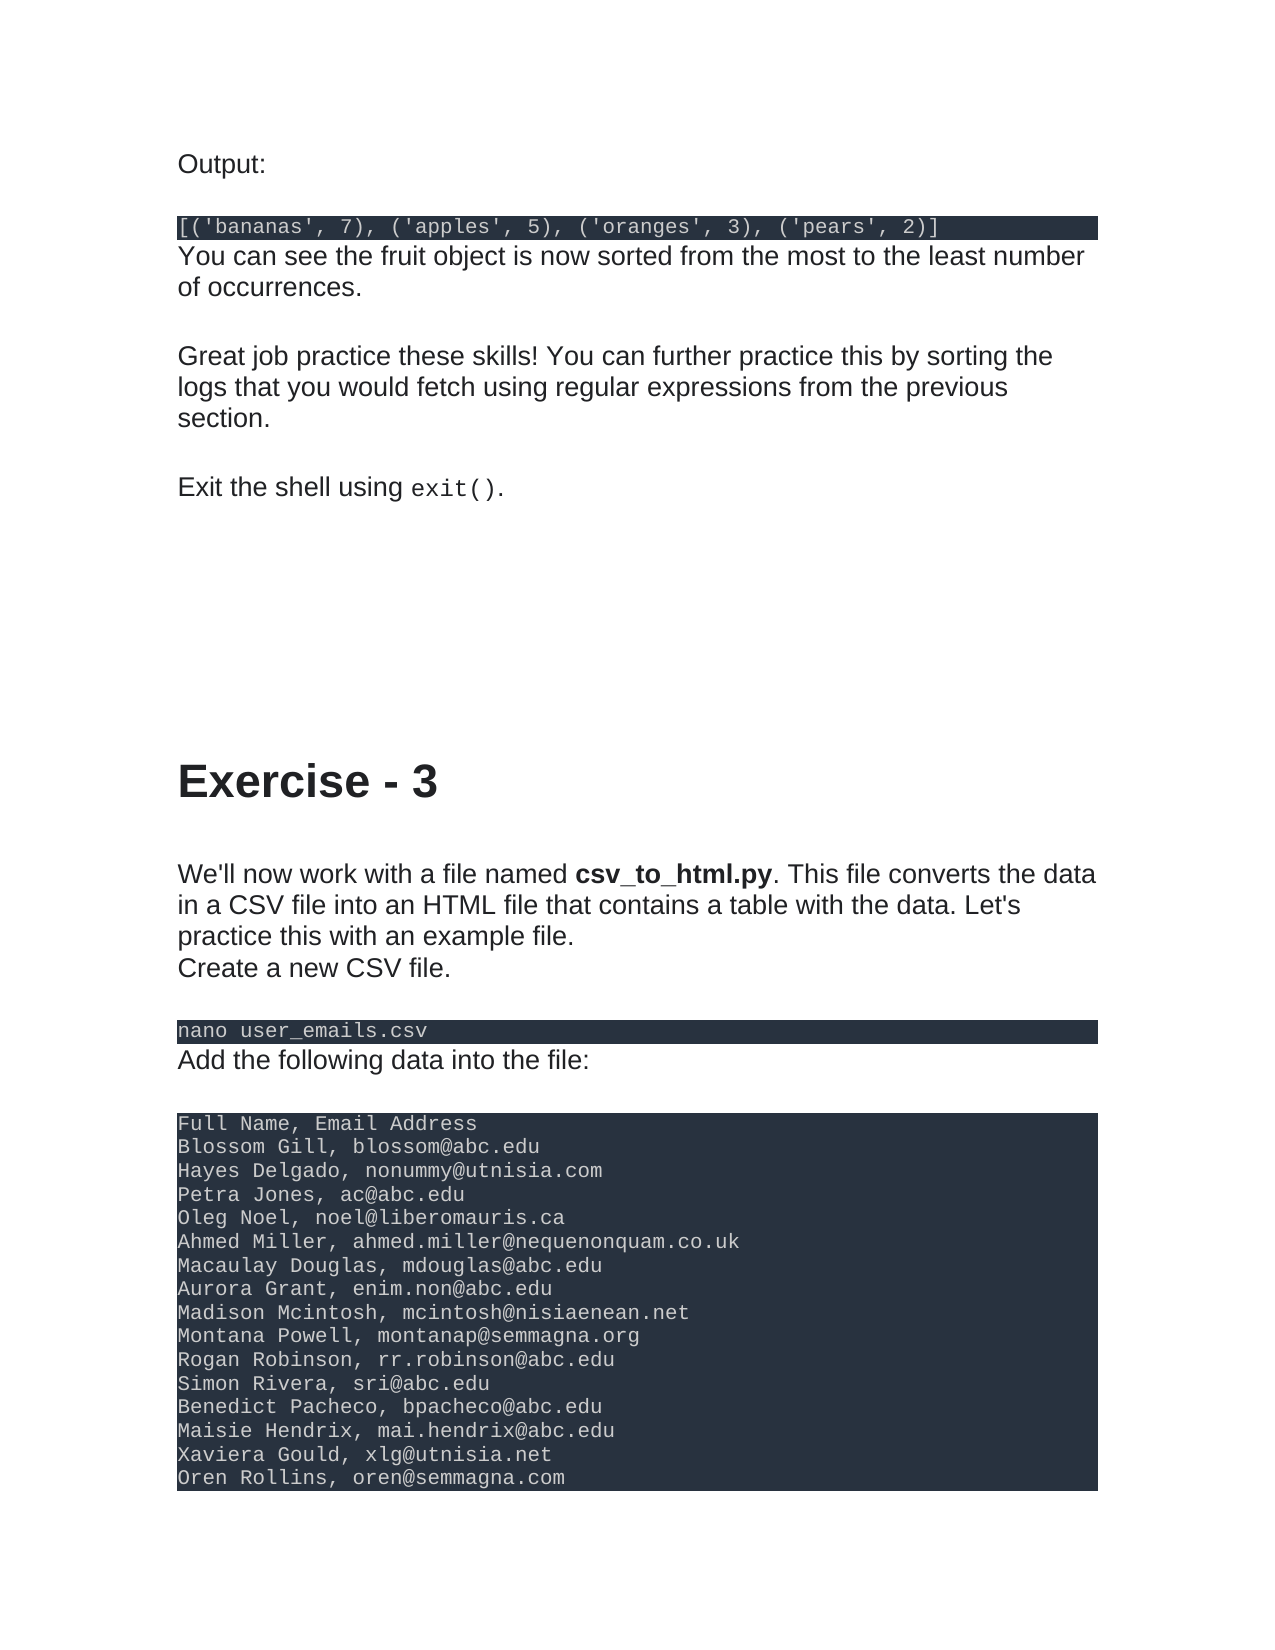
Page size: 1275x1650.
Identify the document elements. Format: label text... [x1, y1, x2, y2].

text Add the following data into the file: [177, 1044, 1098, 1075]
text You can see the fruit object is now sorted from the most to the least number of occurrences. [177, 240, 1098, 302]
text Benedict Pacheco, bpacheco@abc.edu [177, 1396, 1098, 1420]
text Create a new CSV file. [177, 952, 1098, 983]
text Exercise - 3 [177, 754, 1098, 808]
text Simon Rivera, sri@abc.edu [177, 1373, 1098, 1396]
text Rogan Robinson, rr.robinson@abc.edu [177, 1349, 1098, 1373]
text Output: [177, 148, 1098, 179]
text We'll now work with a file named csv_to_html.py. This file converts the data in a CSV file into an HTML file that contains a table with the data. Let's practice this with an example file. [177, 858, 1098, 952]
text [('bananas', 7), ('apples', 5), ('oranges', 3), ('pears', 2)] [177, 216, 1098, 240]
text Oren Rollins, oren@semmagna.com [177, 1467, 1098, 1491]
text Ahmed Miller, ahmed.miller@nequenonquam.co.uk [177, 1231, 1098, 1254]
text Aurora Grant, enim.non@abc.edu [177, 1278, 1098, 1302]
text Oleg Noel, noel@liberomauris.ca [177, 1207, 1098, 1231]
text Montana Powell, montanap@semmagna.org [177, 1326, 1098, 1349]
text Great job practice these skills! You can further practice this by sorting the logs that you would fetch using regular expressions from the previous section. [177, 340, 1098, 434]
text nano user_emails.csv [177, 1020, 1098, 1044]
text Petra Jones, ac@abc.edu [177, 1184, 1098, 1207]
text Exit the shell using exit(). [177, 471, 1098, 504]
text Maisie Hendrix, mai.hendrix@abc.edu [177, 1420, 1098, 1444]
text Hayes Delgado, nonummy@utnisia.com [177, 1160, 1098, 1184]
text Macaulay Douglas, mdouglas@abc.edu [177, 1254, 1098, 1278]
text Madison Mcintosh, mcintosh@nisiaenean.net [177, 1302, 1098, 1326]
text Blossom Gill, blossom@abc.edu [177, 1136, 1098, 1160]
text Xaviera Gould, xlg@utnisia.net [177, 1444, 1098, 1467]
text Full Name, Email Address [177, 1113, 1098, 1136]
